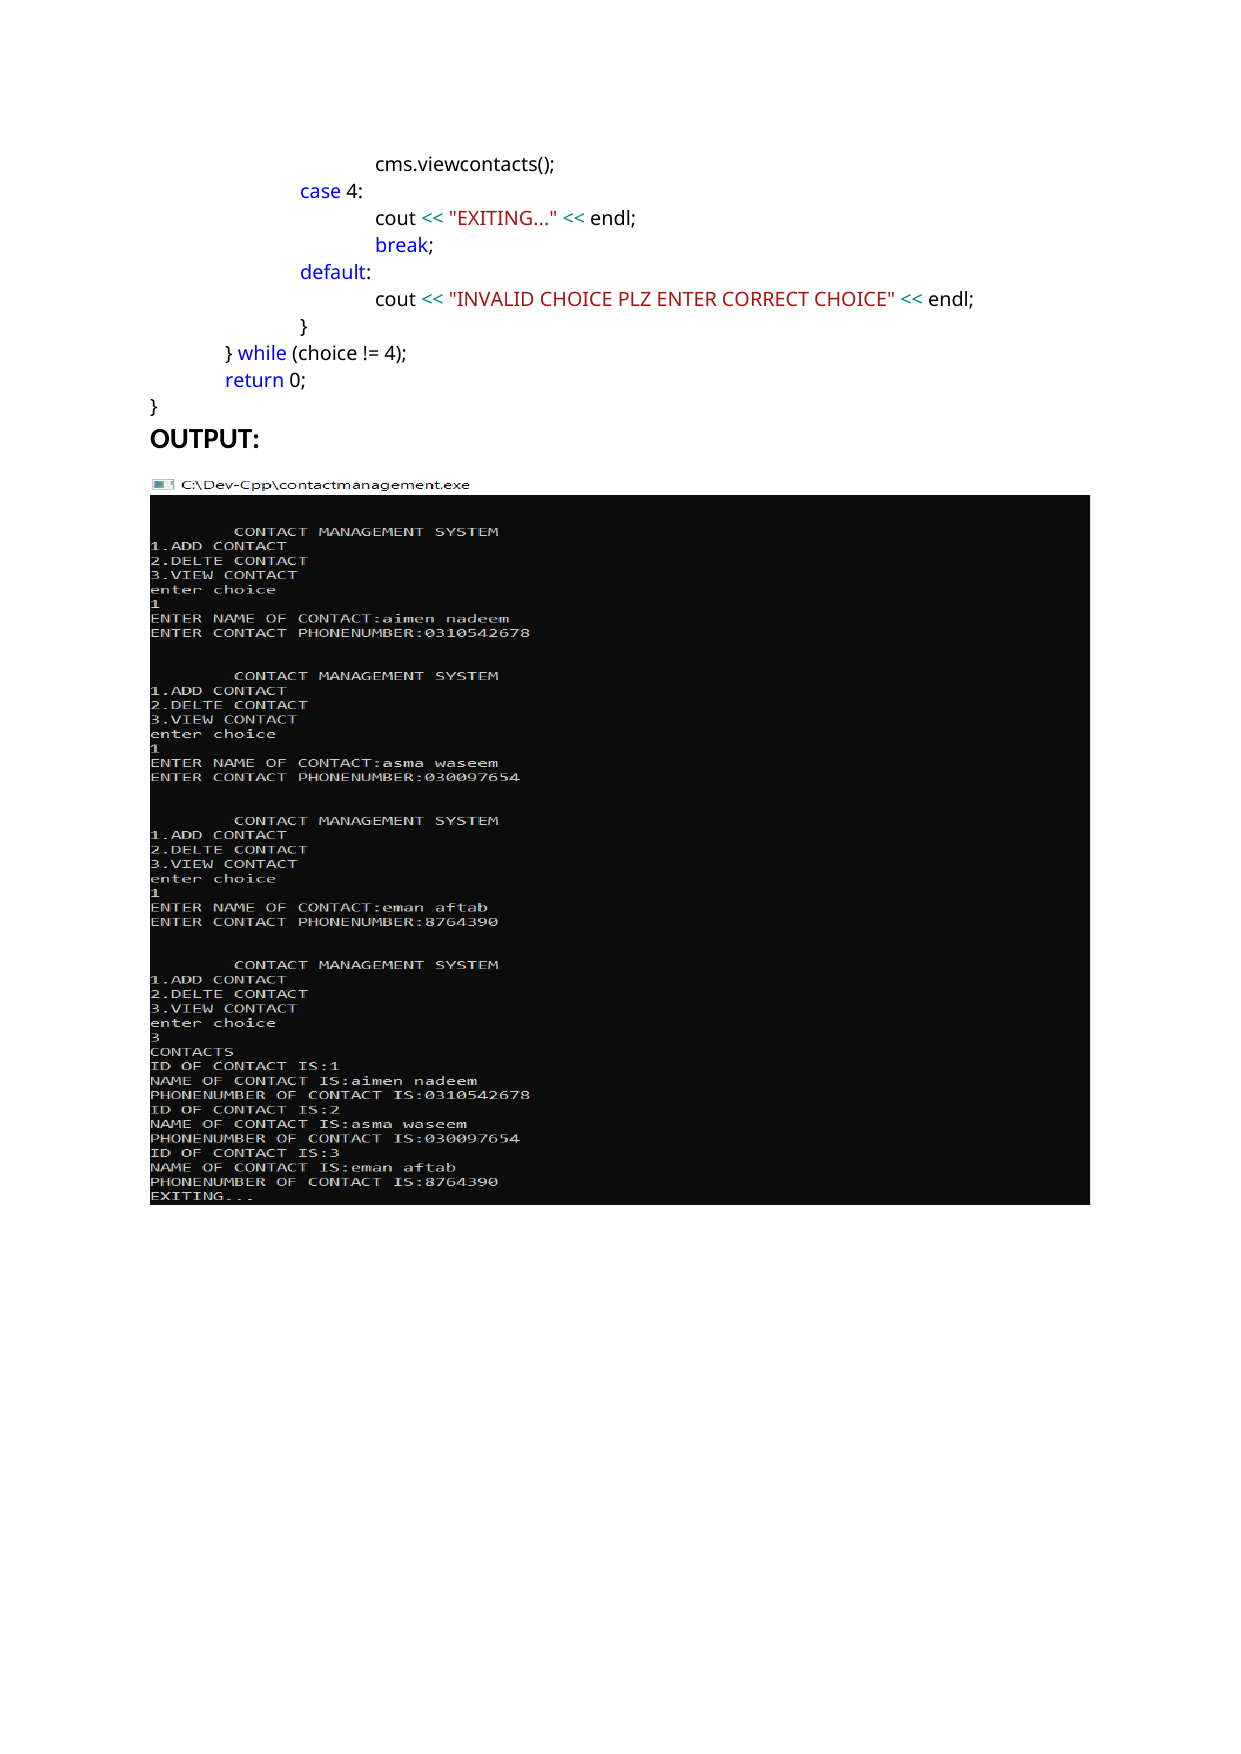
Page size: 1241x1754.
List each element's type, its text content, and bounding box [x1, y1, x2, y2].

text } while (choice != 4); [150, 339, 1090, 366]
picture [150, 475, 1091, 1205]
text case 4: [150, 177, 1090, 204]
text cout << "EXITING..." << endl; [150, 204, 1090, 231]
text } [150, 393, 1090, 420]
text } [150, 312, 1090, 339]
text return 0; [150, 366, 1090, 393]
text cms.viewcontacts(); [150, 150, 1090, 177]
text cout << "INVALID CHOICE PLZ ENTER CORRECT CHOICE" << endl; [150, 285, 1090, 312]
text break; [150, 231, 1090, 258]
text default: [150, 258, 1090, 285]
text OUTPUT: [150, 420, 1090, 455]
